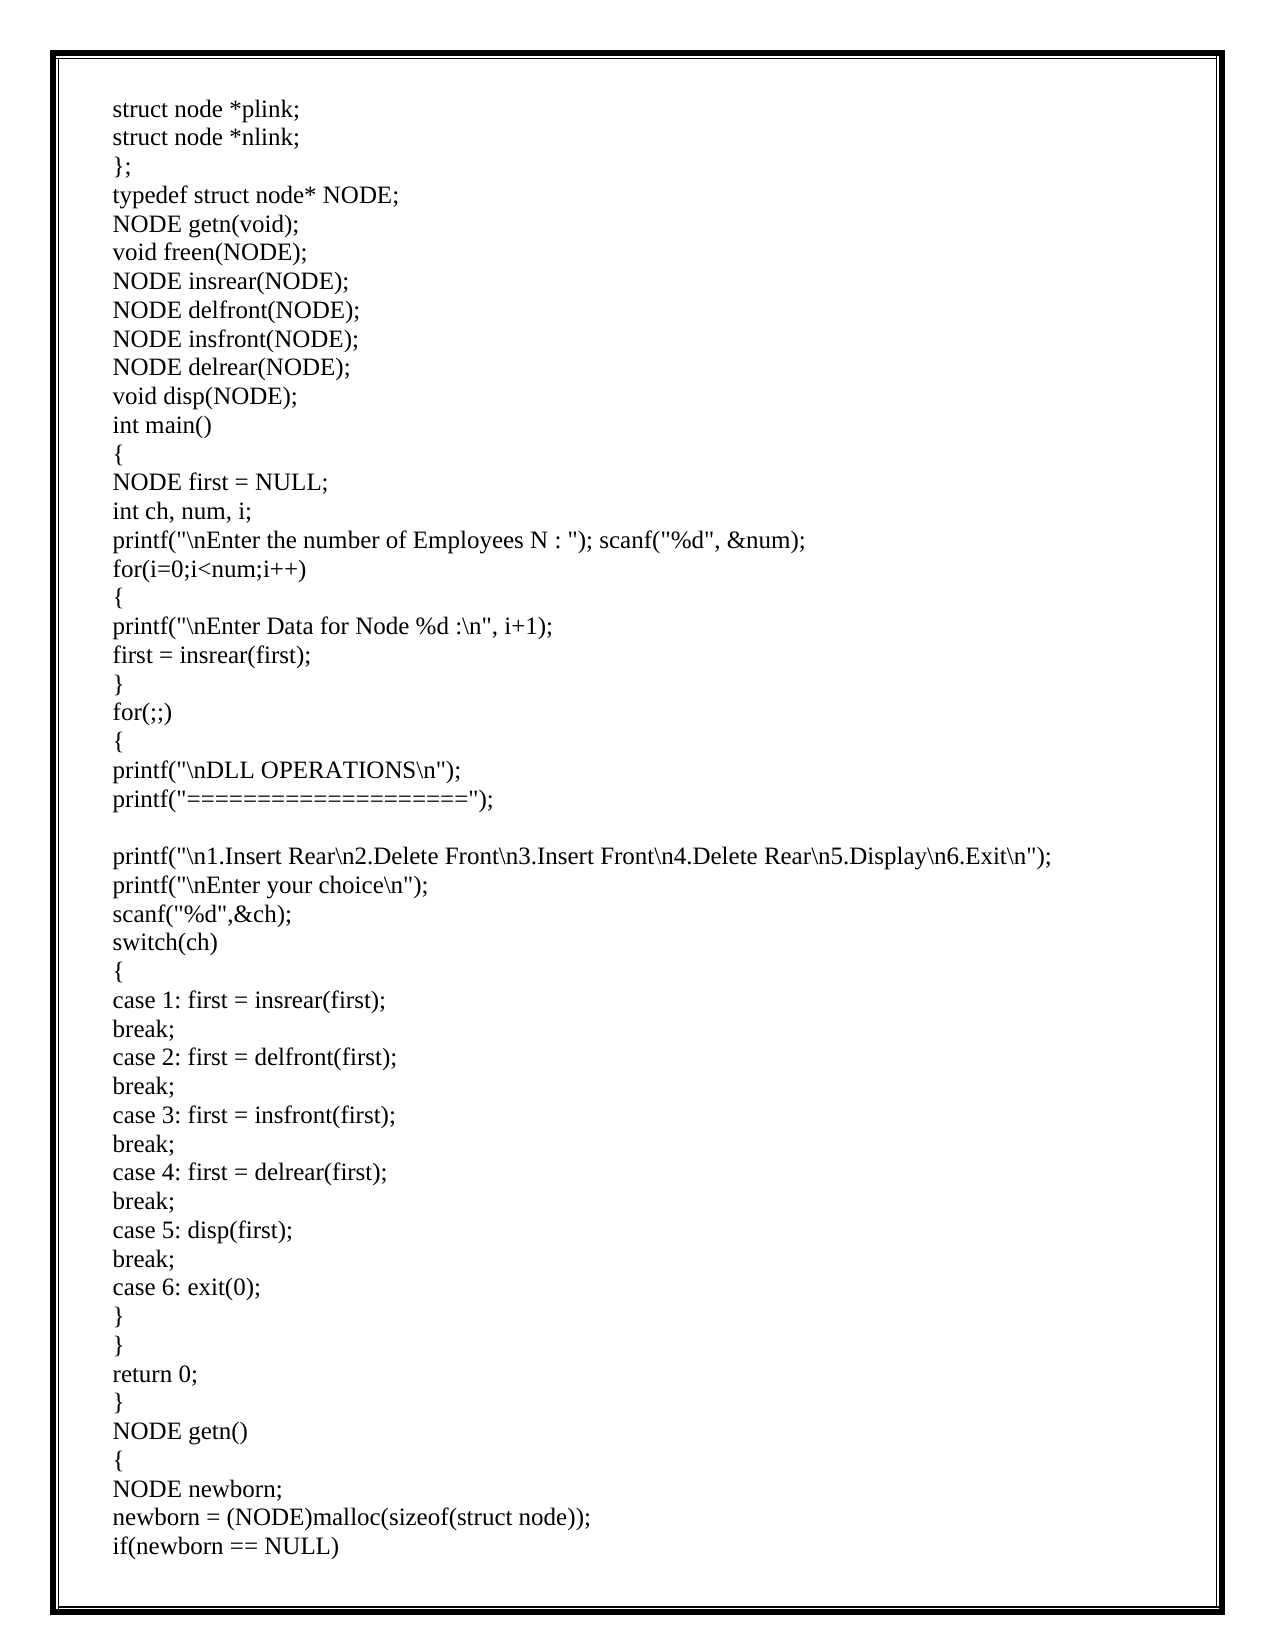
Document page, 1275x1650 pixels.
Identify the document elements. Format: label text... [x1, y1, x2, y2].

text void freen(NODE); [112, 237, 1162, 266]
text printf("\nDLL OPERATIONS\n"); [112, 755, 1162, 784]
text NODE insrear(NODE); [112, 266, 1162, 295]
text NODE insfront(NODE); [112, 324, 1162, 352]
text case 6: exit(0); [112, 1272, 1162, 1301]
text int ch, num, i; [112, 496, 1162, 525]
text break; [112, 1071, 1162, 1100]
text newborn = (NODE)malloc(sizeof(struct node)); [112, 1502, 1162, 1531]
text switch(ch) [112, 927, 1162, 956]
text NODE newborn; [112, 1474, 1162, 1502]
text { [112, 726, 1162, 755]
text if(newborn == NULL) [112, 1531, 1162, 1560]
text break; [112, 1014, 1162, 1042]
text NODE delfront(NODE); [112, 295, 1162, 324]
text { [112, 439, 1162, 467]
text } [112, 669, 1162, 697]
text } [112, 1330, 1162, 1359]
text case 3: first = insfront(first); [112, 1100, 1162, 1129]
text printf("\nEnter the number of Employees N : "); scanf("%d", &num); [112, 525, 1162, 554]
text scanf("%d",&ch); [112, 899, 1162, 927]
text printf("\n1.Insert Rear\n2.Delete Front\n3.Insert Front\n4.Delete Rear\n5.Display\n6.Exit\n"); [112, 841, 1162, 870]
text void disp(NODE); [112, 381, 1162, 410]
text for(i=0;i<num;i++) [112, 554, 1162, 582]
text printf("===================="); [112, 784, 1162, 812]
text case 2: first = delfront(first); [112, 1042, 1162, 1071]
text int main() [112, 410, 1162, 439]
text case 5: disp(first); [112, 1215, 1162, 1244]
text NODE getn() [112, 1416, 1162, 1445]
text } [112, 1301, 1162, 1330]
text break; [112, 1186, 1162, 1215]
text return 0; [112, 1359, 1162, 1387]
text break; [112, 1129, 1162, 1157]
text case 1: first = insrear(first); [112, 985, 1162, 1014]
text struct node *nlink; [112, 122, 1162, 151]
text first = insrear(first); [112, 640, 1162, 669]
text printf("\nEnter Data for Node %d :\n", i+1); [112, 611, 1162, 640]
text NODE getn(void); [112, 209, 1162, 237]
text NODE first = NULL; [112, 467, 1162, 496]
text { [112, 1445, 1162, 1474]
text }; [112, 151, 1162, 180]
text struct node *plink; [112, 94, 1162, 122]
text { [112, 956, 1162, 985]
text printf("\nEnter your choice\n"); [112, 870, 1162, 899]
text NODE delrear(NODE); [112, 352, 1162, 381]
text for(;;) [112, 697, 1162, 726]
text { [112, 582, 1162, 611]
text case 4: first = delrear(first); [112, 1157, 1162, 1186]
text typedef struct node* NODE; [112, 180, 1162, 209]
text } [112, 1387, 1162, 1416]
text break; [112, 1244, 1162, 1272]
